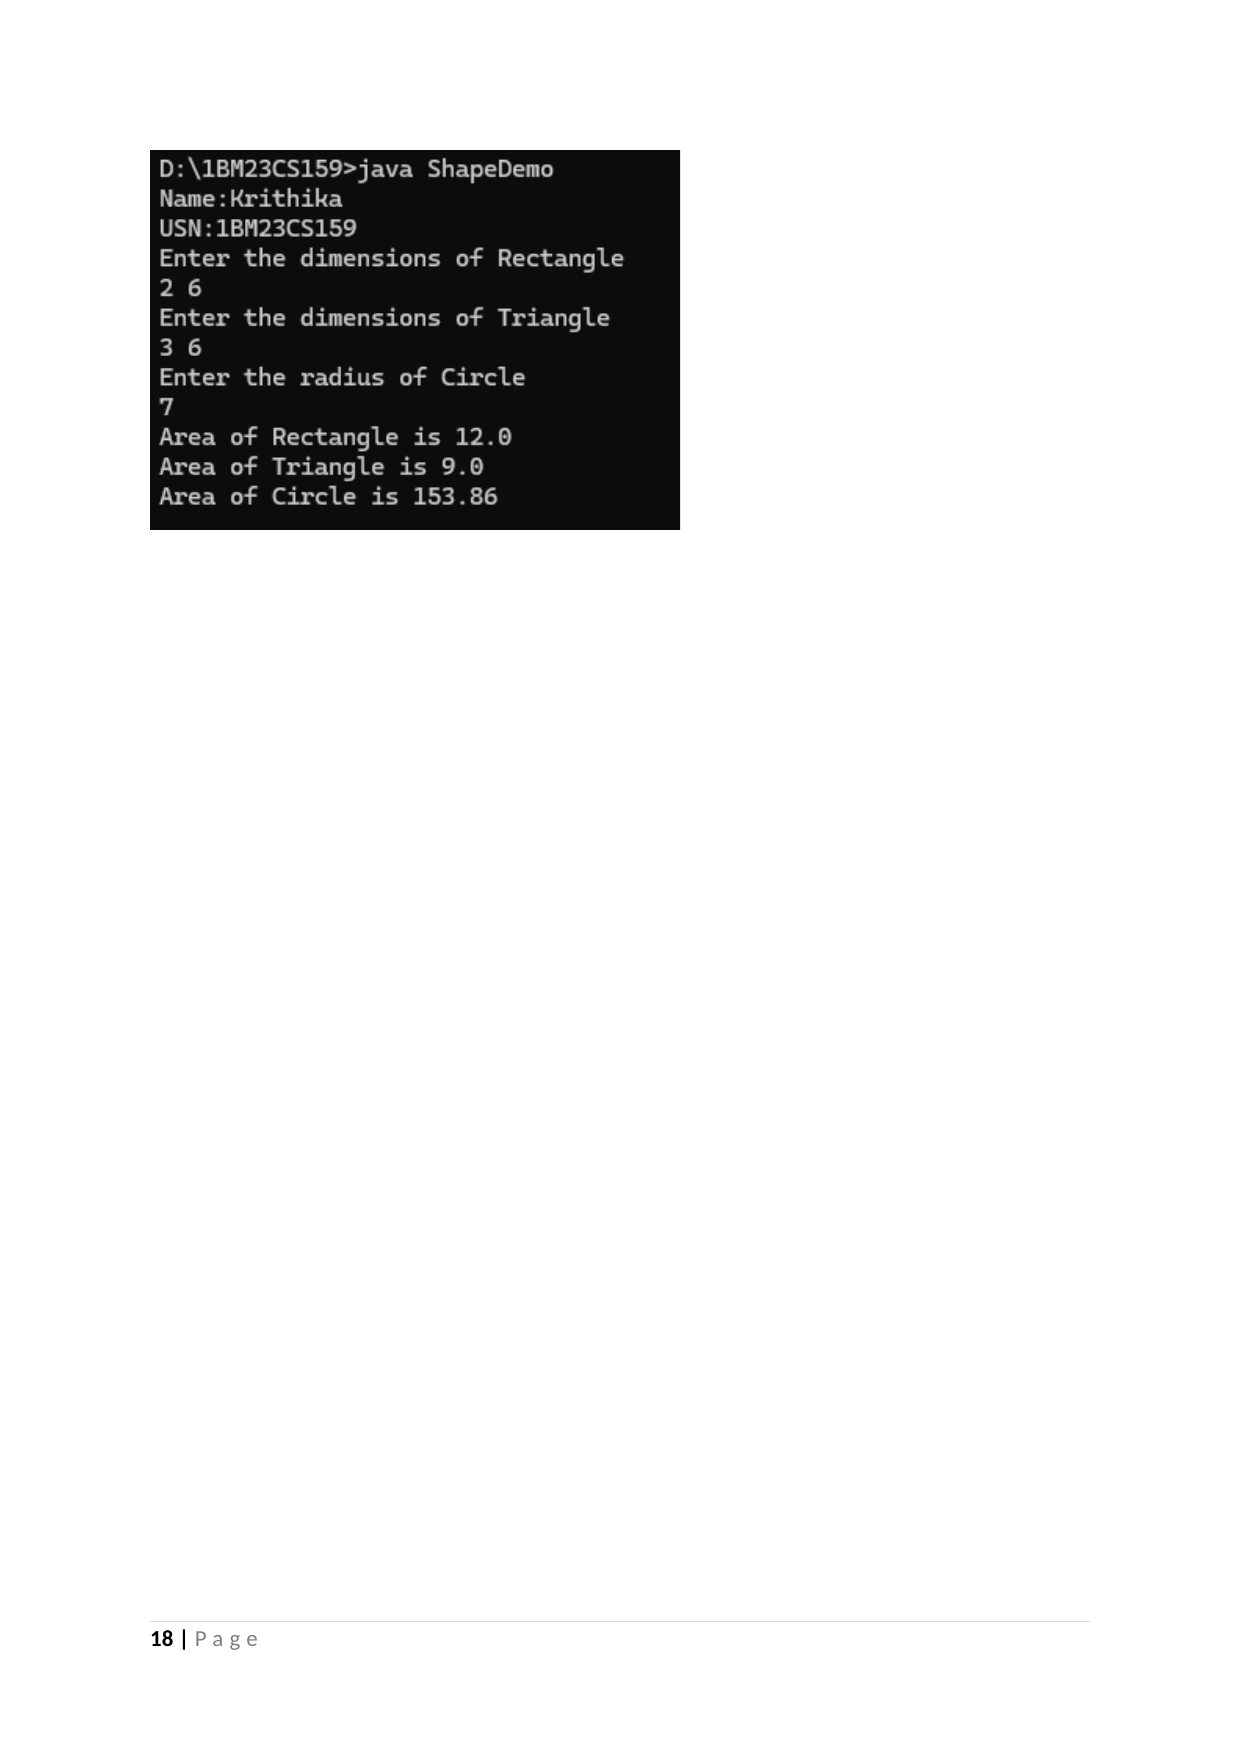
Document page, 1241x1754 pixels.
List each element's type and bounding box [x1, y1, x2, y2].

picture [150, 150, 680, 530]
